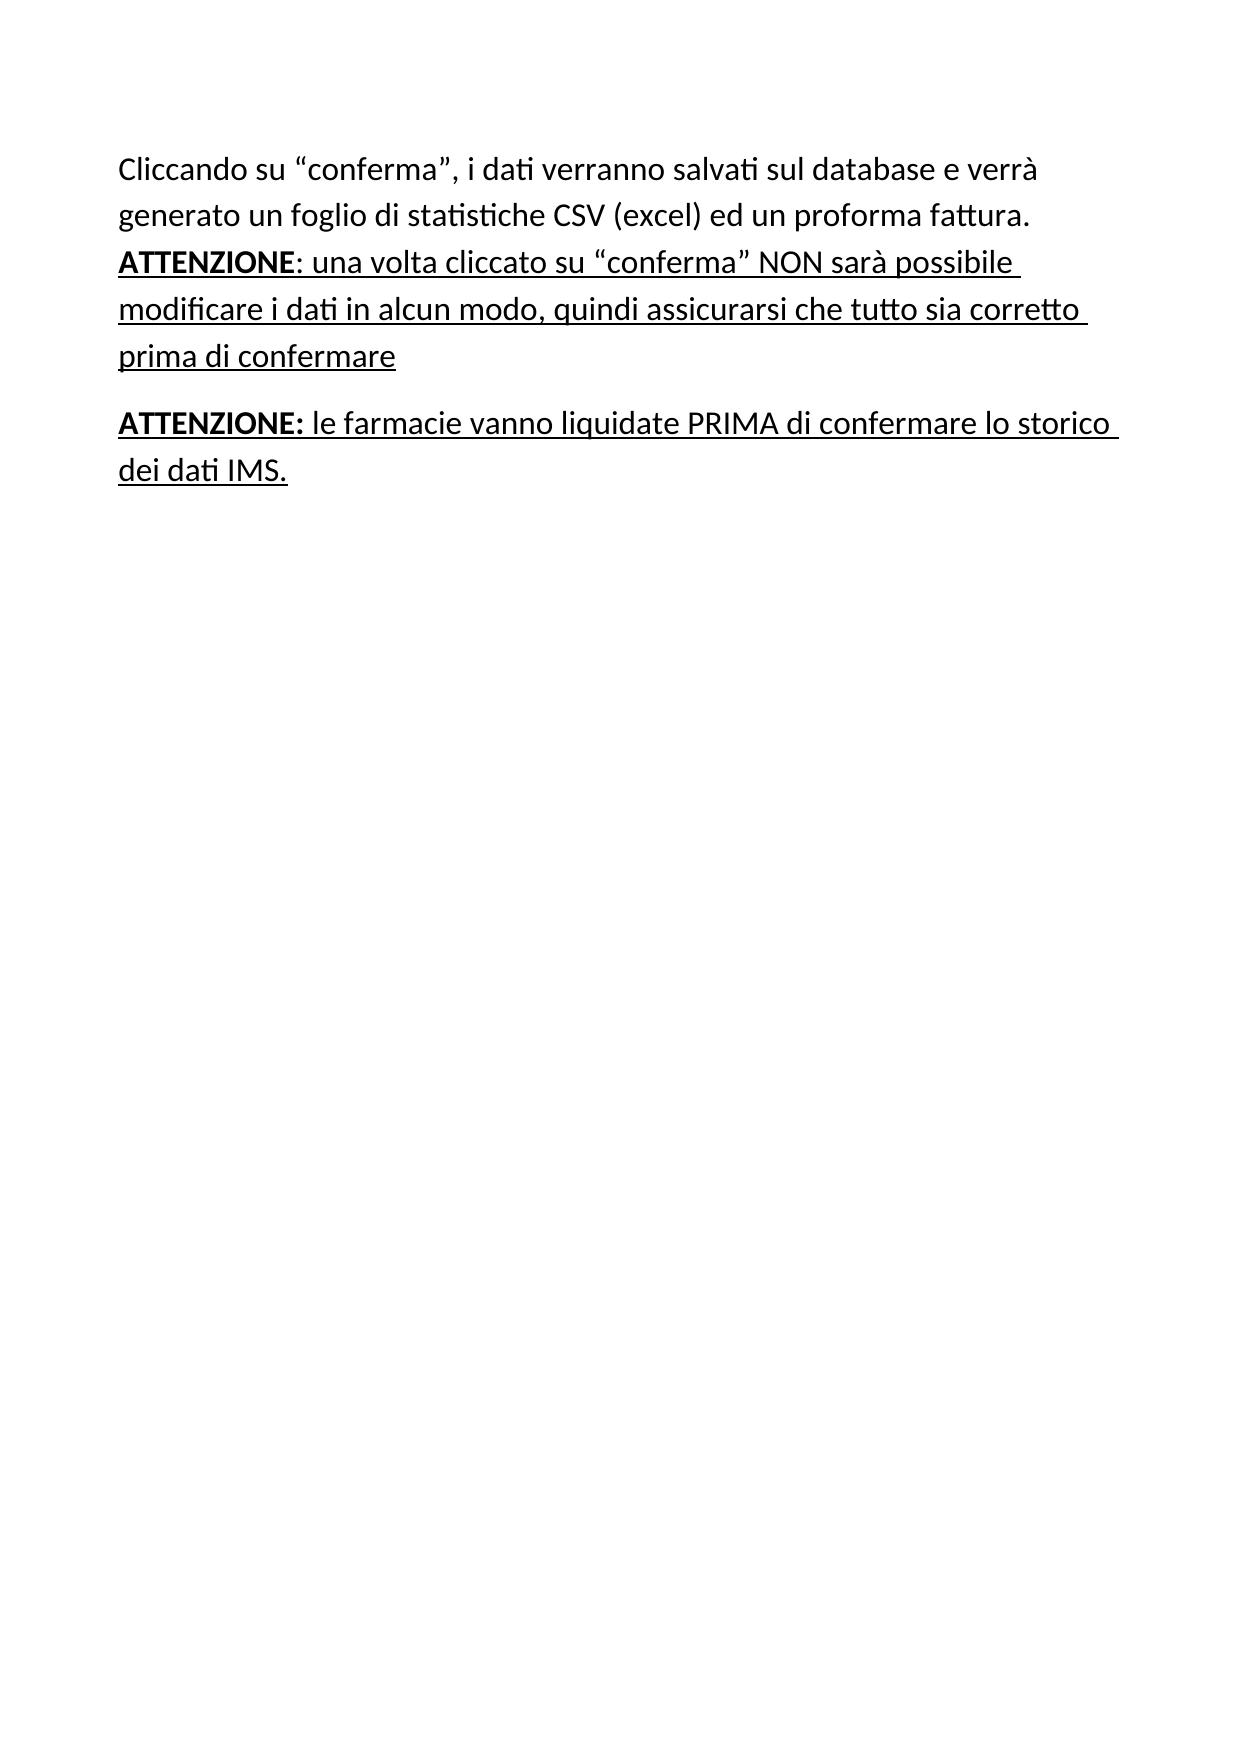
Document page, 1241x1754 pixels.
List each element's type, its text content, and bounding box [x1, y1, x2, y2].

text Cliccando su “conferma”, i dati verranno salvati sul database e verrà generato un foglio di statistiche CSV (excel) ed un proforma fattura. ATTENZIONE: una volta cliccato su “conferma” NON sarà possibile modificare i dati in alcun modo, quindi assicurarsi che tutto sia corretto prima di confermare [118, 148, 1122, 375]
text ATTENZIONE: le farmacie vanno liquidate PRIMA di confermare lo storico dei dati IMS. [118, 402, 1122, 490]
